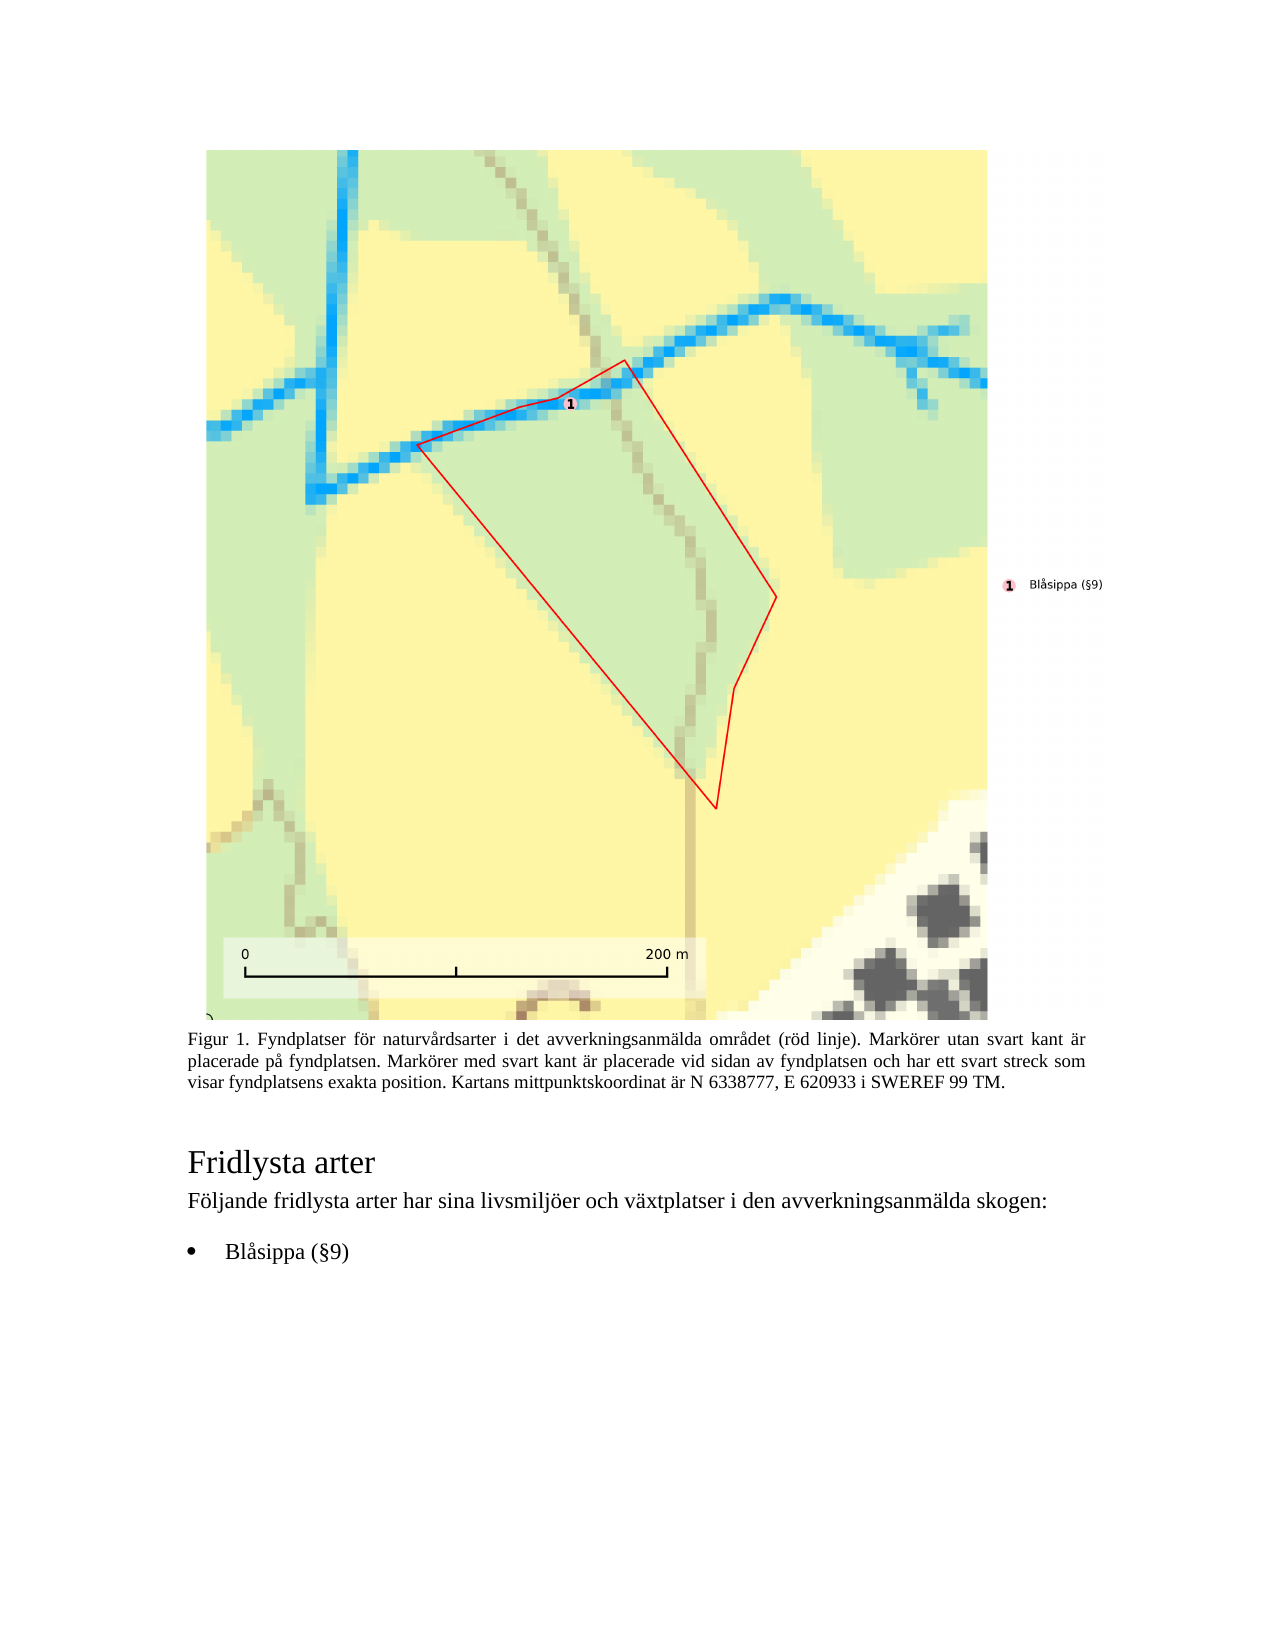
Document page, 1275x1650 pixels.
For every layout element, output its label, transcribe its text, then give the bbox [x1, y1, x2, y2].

text Figur 1. Fyndplatser för naturvårdsarter i det avverkningsanmälda området (röd linje). Markörer utan svart kant är placerade på fyndplatsen. Markörer med svart kant är placerade vid sidan av fyndplatsen och har ett svart streck som visar fyndplatsens exakta position. Kartans mittpunktskoordinat är N 6338777, E 620933 i SWEREF 99 TM. [187, 1028, 1087, 1093]
list Blåsippa (§9) [187, 1238, 1087, 1264]
text Följande fridlysta arter har sina livsmiljöer och växtplatser i den avverkningsanmälda skogen: [187, 1187, 1087, 1213]
subtitle Fridlysta arter [187, 1143, 1087, 1181]
picture [206, 150, 1107, 1020]
